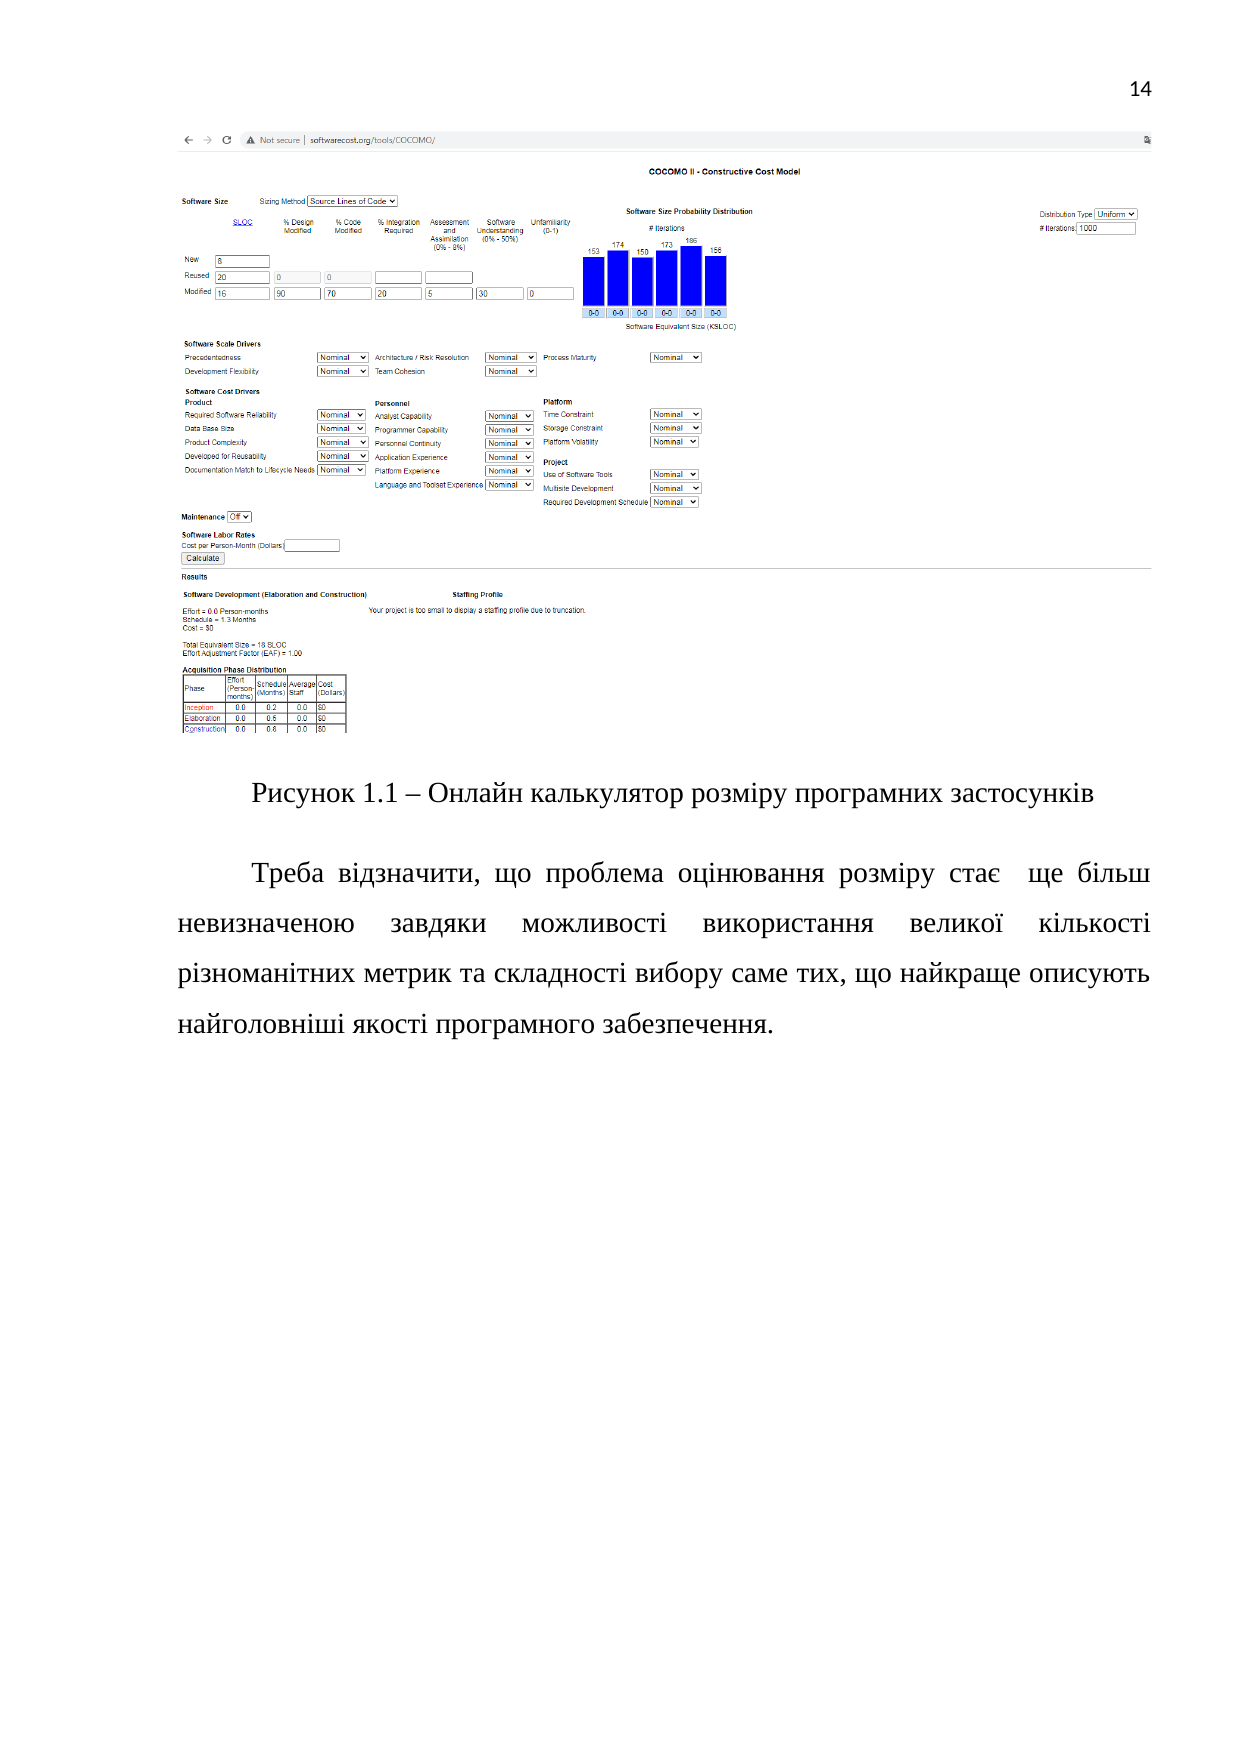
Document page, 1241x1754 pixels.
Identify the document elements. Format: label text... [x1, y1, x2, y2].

text Треба відзначити, що проблема оцінювання розміру стає ще більш невизначеною завдяки можливості використання великої кількості різноманітних метрик та складності вибору саме тих, що найкраще описують найголовніші якості програмного забезпечення. [177, 855, 1152, 1039]
picture [177, 129, 1152, 733]
text Рисунок 1.1 – Онлайн калькулятор розміру програмних застосунків [177, 775, 1152, 809]
